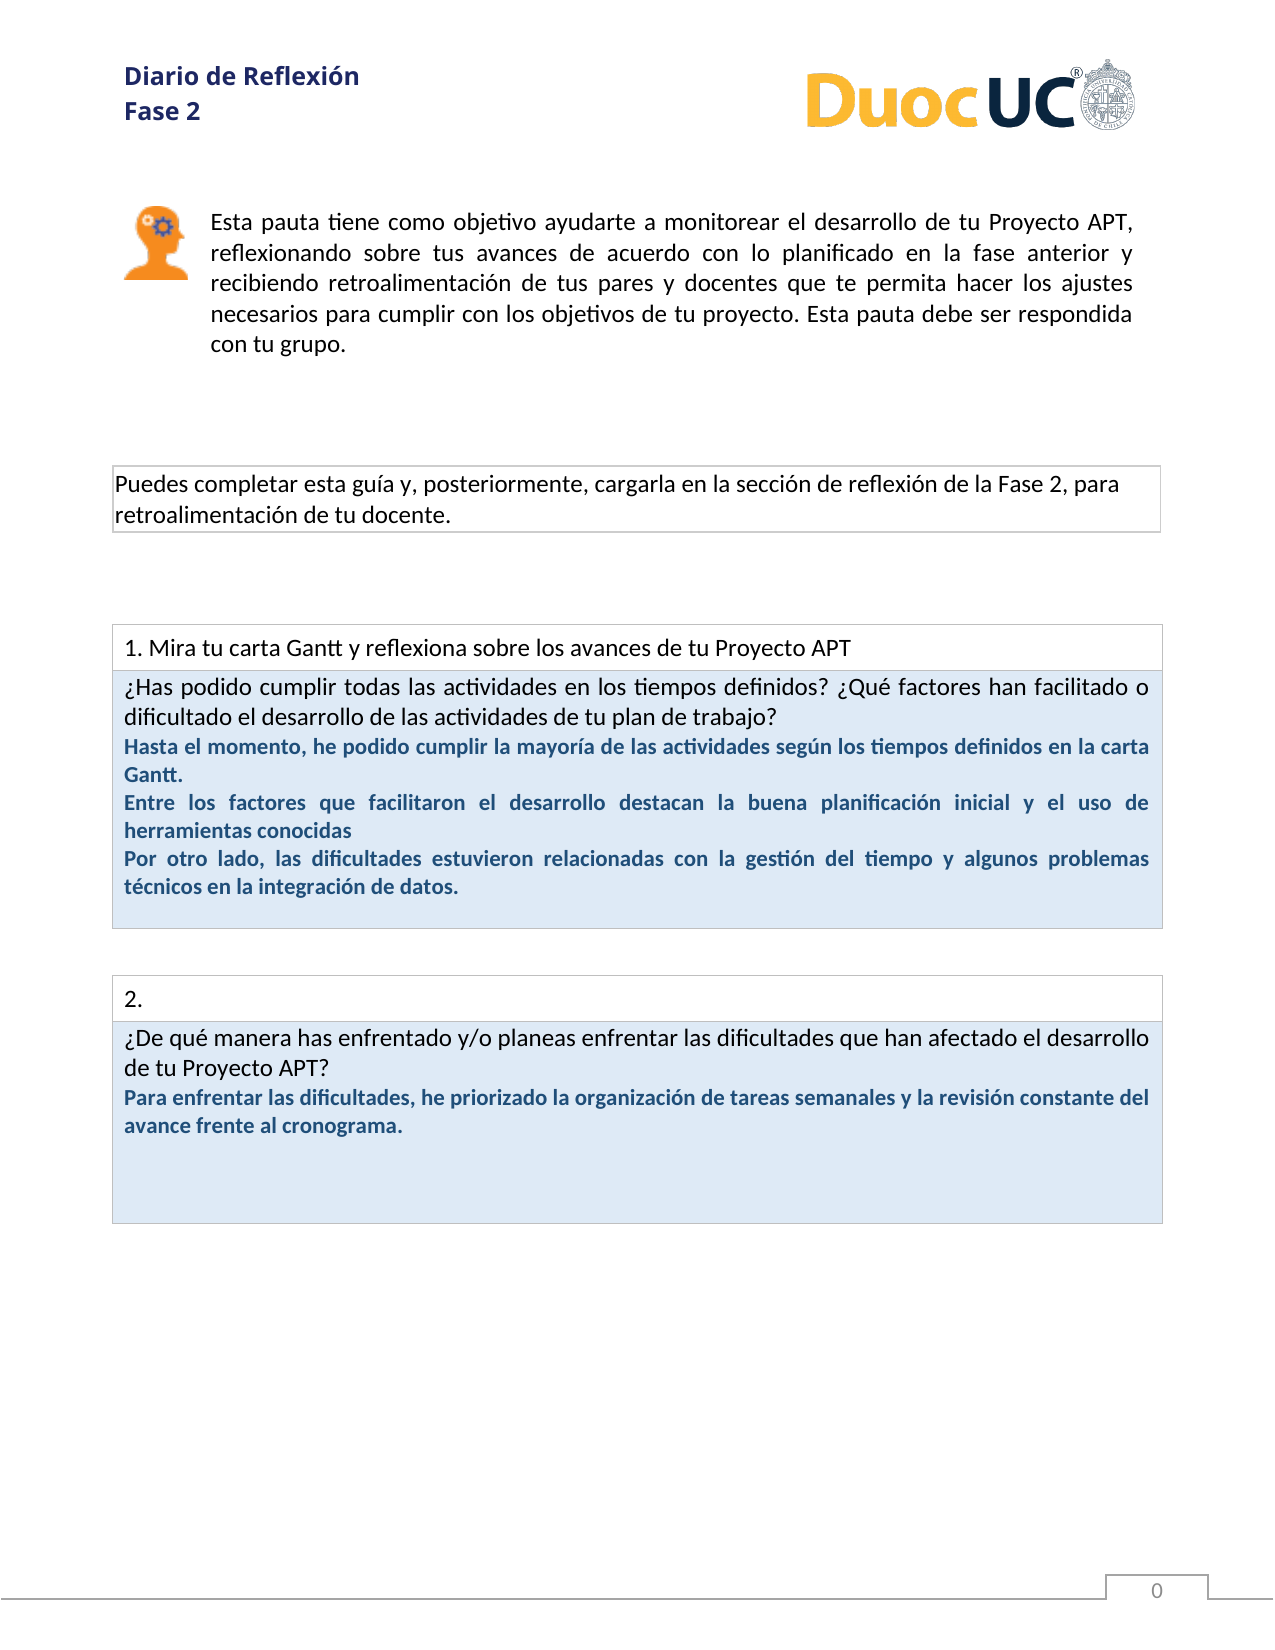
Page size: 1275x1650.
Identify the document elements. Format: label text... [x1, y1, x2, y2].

picture [807, 59, 1135, 130]
table_header Esta pauta tiene como objetivo ayudarte a monitorear el desarrollo de tu Proyecto APT, reflexionando sobre tus avances de acuerdo con lo planificado en la fase anterior y recibiendo retroalimentación de tus pares y docentes que te permita hacer los ajustes necesarios para cumplir con los objetivos de tu proyecto. Esta pauta debe ser respondida con tu grupo. [199, 207, 1146, 435]
table_cell ¿De qué manera has enfrentado y/o planeas enfrentar las dificultades que han afectado el desarrollo de tu Proyecto APT? Para enfrentar las dificultades, he priorizado la organización de tareas semanales y la revisión constante del avance frente al cronograma. [113, 1022, 1162, 1223]
table_header 1. Mira tu carta Gantt y reflexiona sobre los avances de tu Proyecto APT [113, 625, 1162, 670]
table_header [112, 207, 199, 435]
table_header Puedes completar esta guía y, posteriormente, cargarla en la sección de reflexión de la Fase 2, para retroalimentación de tu docente. [114, 467, 1160, 531]
table_cell ¿Has podido cumplir todas las actividades en los tiempos definidos? ¿Qué factores han facilitado o dificultado el desarrollo de las actividades de tu plan de trabajo? Hasta el momento, he podido cumplir la mayoría de las actividades según los tiempos definidos en la carta Gantt. Entre los factores que facilitaron el desarrollo destacan la buena planificación inicial y el uso de herramientas conocidas Por otro lado, las dificultades estuvieron relacionadas con la gestión del tiempo y algunos problemas técnicos en la integración de datos. [113, 671, 1162, 928]
table_header 2. [113, 976, 1162, 1021]
